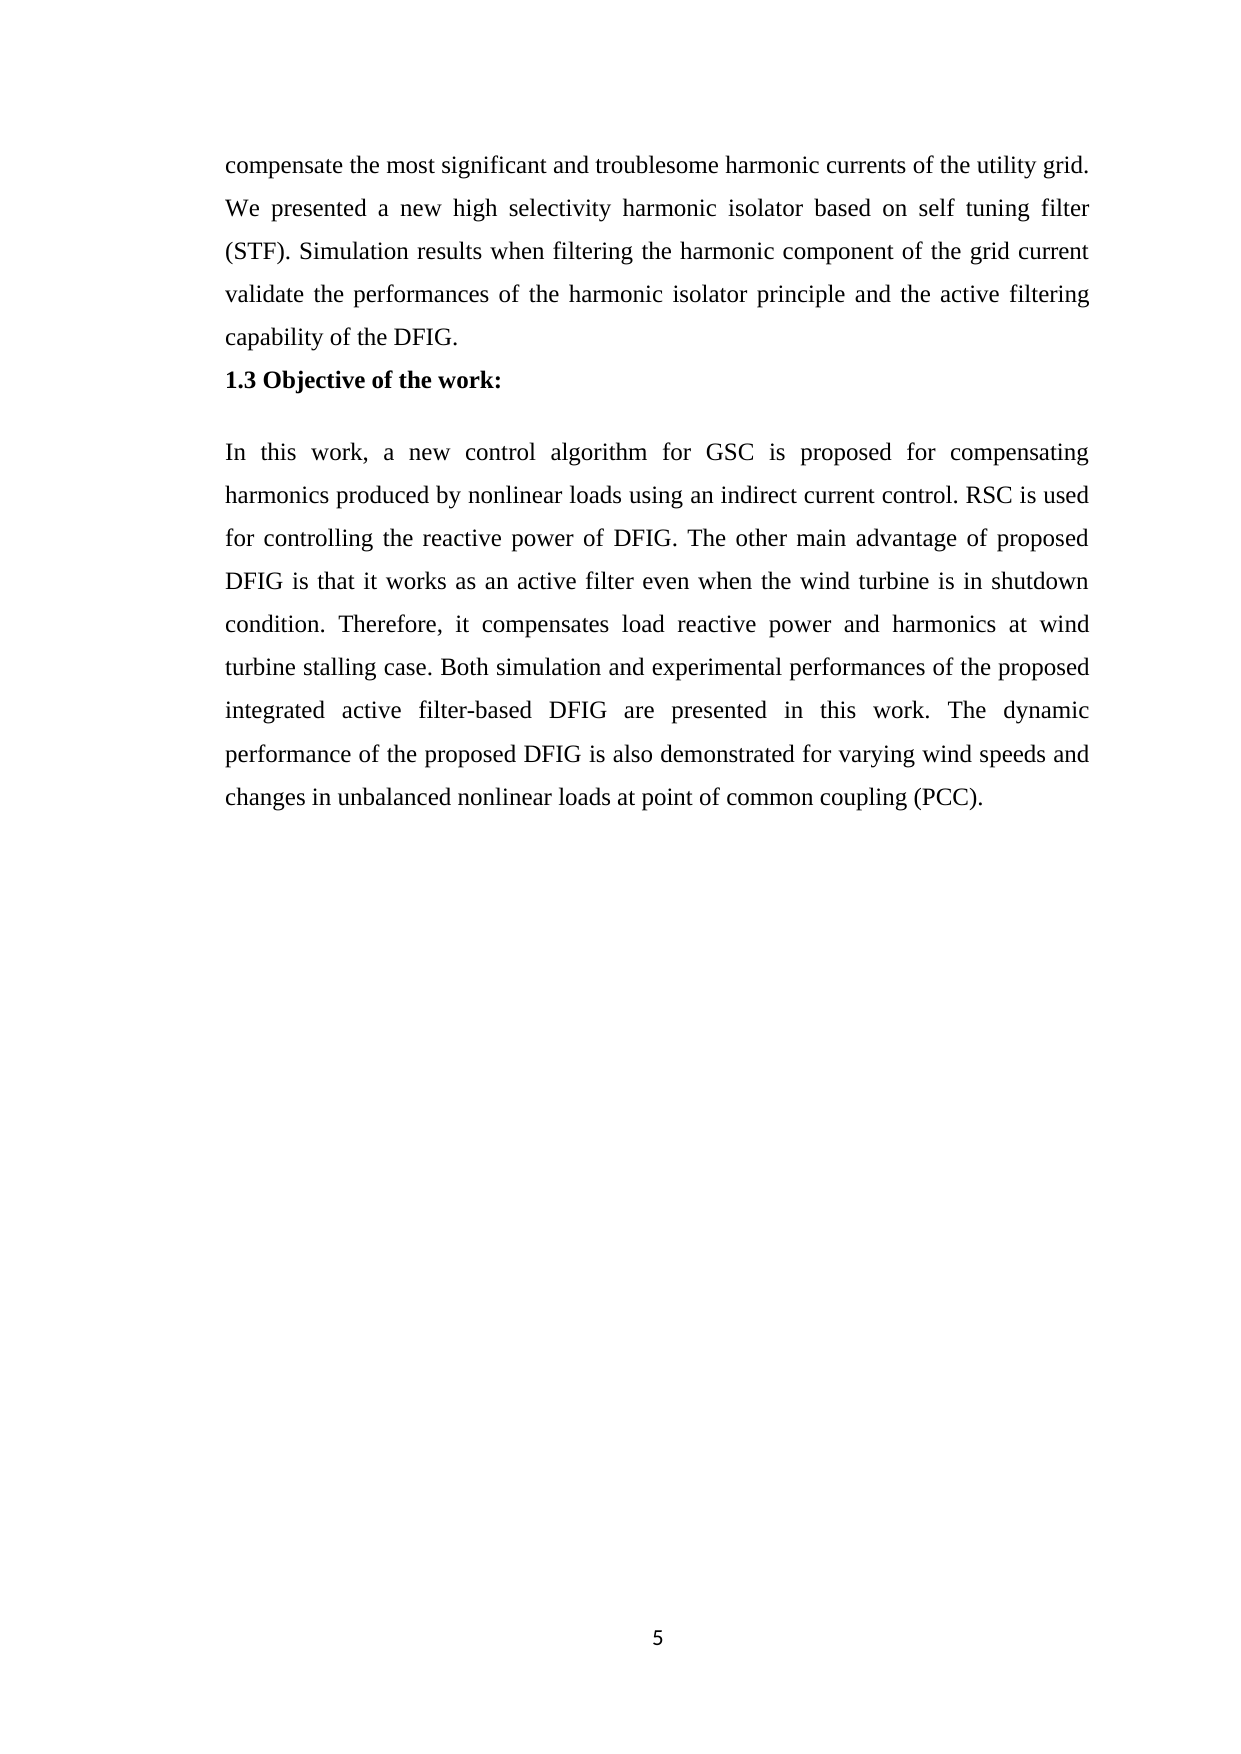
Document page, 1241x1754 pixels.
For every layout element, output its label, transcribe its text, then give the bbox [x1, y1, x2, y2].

text 1.3 Objective of the work: [225, 366, 1090, 394]
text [225, 150, 1090, 351]
text In this work, a new control algorithm for GSC is proposed for compensating harmonics produced by nonlinear loads using an indirect current control. RSC is used for controlling the reactive power of DFIG. The other main advantage of proposed DFIG is that it works as an active filter even when the wind turbine is in shutdown condition. Therefore, it compensates load reactive power and harmonics at wind turbine stalling case. Both simulation and experimental performances of the proposed integrated active filter-based DFIG are presented in this work. The dynamic performance of the proposed DFIG is also demonstrated for varying wind speeds and changes in unbalanced nonlinear loads at point of common coupling (PCC). [225, 437, 1090, 811]
